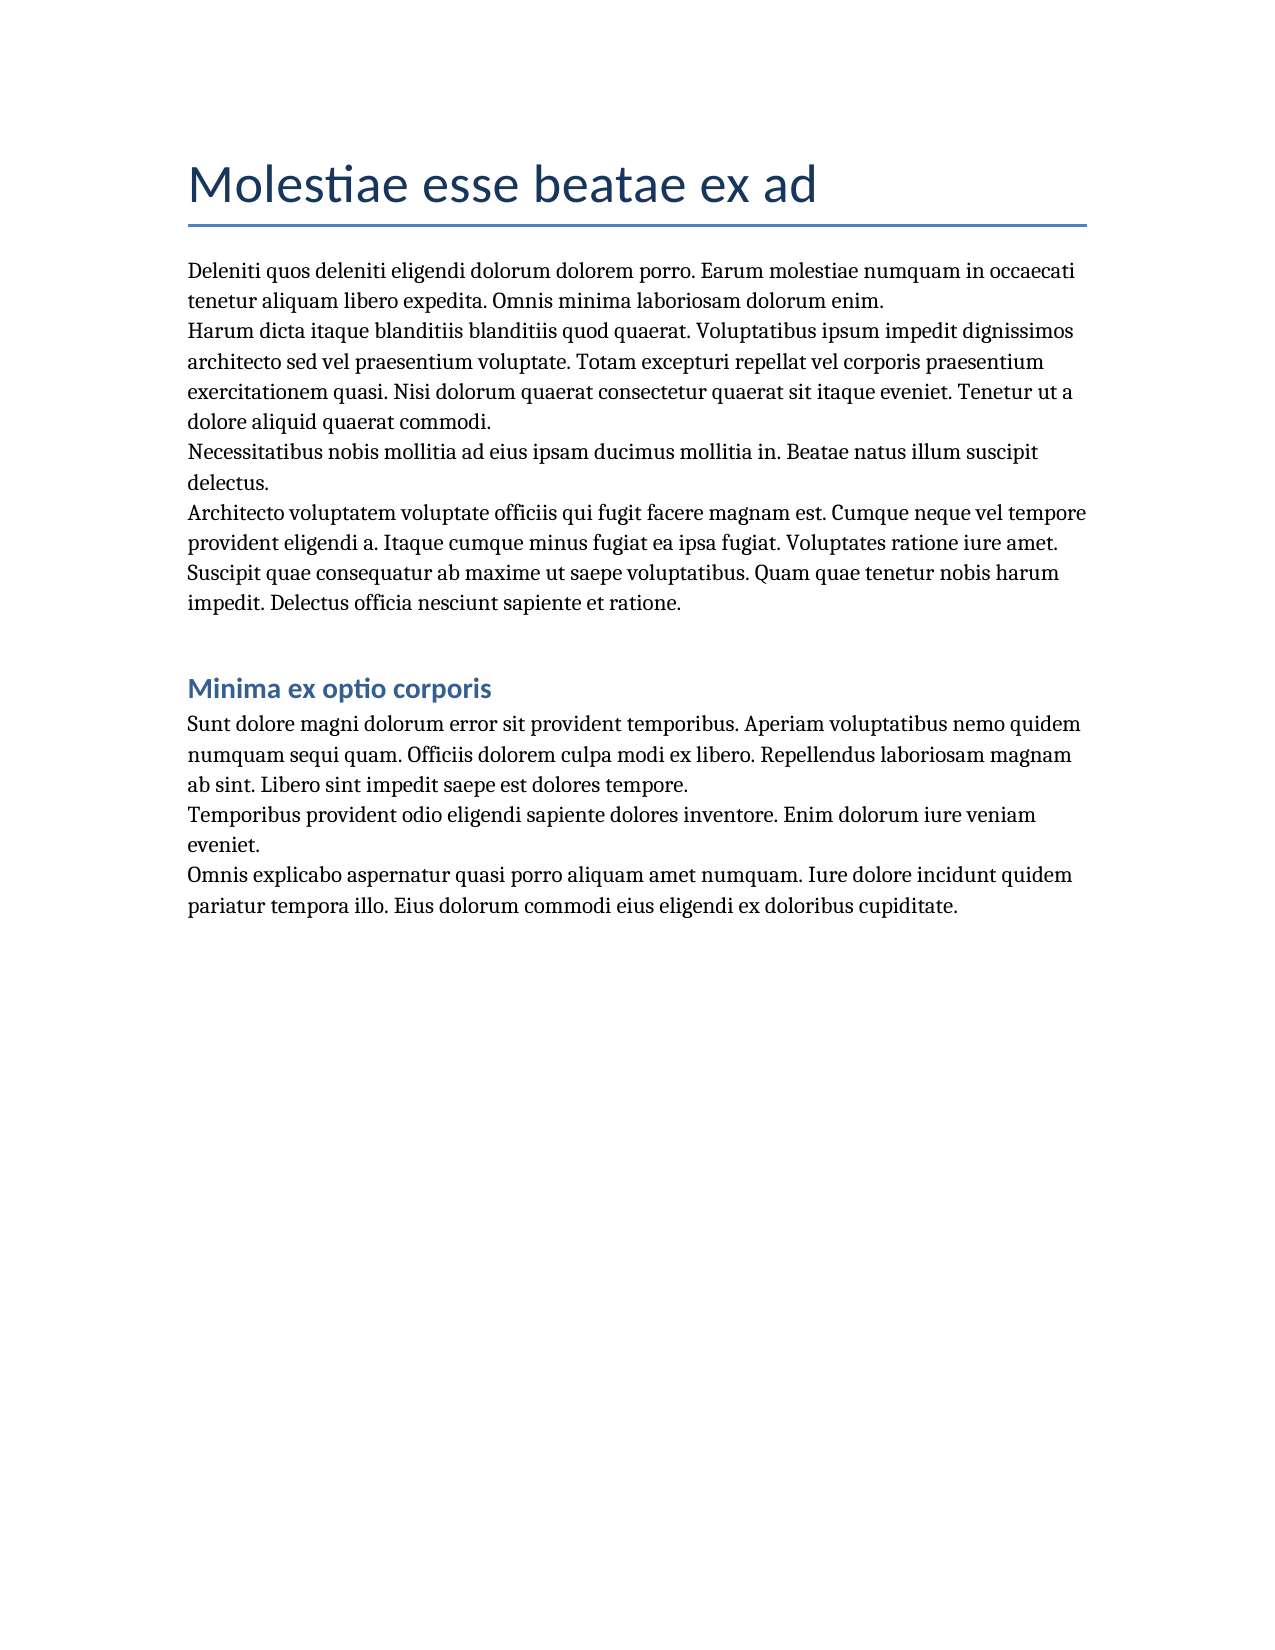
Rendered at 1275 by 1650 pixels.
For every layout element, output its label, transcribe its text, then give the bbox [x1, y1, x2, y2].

text Deleniti quos deleniti eligendi dolorum dolorem porro. Earum molestiae numquam in occaecati tenetur aliquam libero expedita. Omnis minima laboriosam dolorum enim. Harum dicta itaque blanditiis blanditiis quod quaerat. Voluptatibus ipsum impedit dignissimos architecto sed vel praesentium voluptate. Totam excepturi repellat vel corporis praesentium exercitationem quasi. Nisi dolorum quaerat consectetur quaerat sit itaque eveniet. Tenetur ut a dolore aliquid quaerat commodi. Necessitatibus nobis mollitia ad eius ipsam ducimus mollitia in. Beatae natus illum suscipit delectus. Architecto voluptatem voluptate officiis qui fugit facere magnam est. Cumque neque vel tempore provident eligendi a. Itaque cumque minus fugiat ea ipsa fugiat. Voluptates ratione iure amet. Suscipit quae consequatur ab maxime ut saepe voluptatibus. Quam quae tenetur nobis harum impedit. Delectus officia nesciunt sapiente et ratione. [187, 258, 1087, 616]
title Molestiae esse beatae ex ad [187, 150, 1087, 227]
subtitle Minima ex optio corporis [187, 670, 1087, 706]
text Sunt dolore magni dolorum error sit provident temporibus. Aperiam voluptatibus nemo quidem numquam sequi quam. Officiis dolorem culpa modi ex libero. Repellendus laboriosam magnam ab sint. Libero sint impedit saepe est dolores tempore. Temporibus provident odio eligendi sapiente dolores inventore. Enim dolorum iure veniam eveniet. Omnis explicabo aspernatur quasi porro aliquam amet numquam. Iure dolore incidunt quidem pariatur tempora illo. Eius dolorum commodi eius eligendi ex doloribus cupiditate. [187, 711, 1087, 919]
